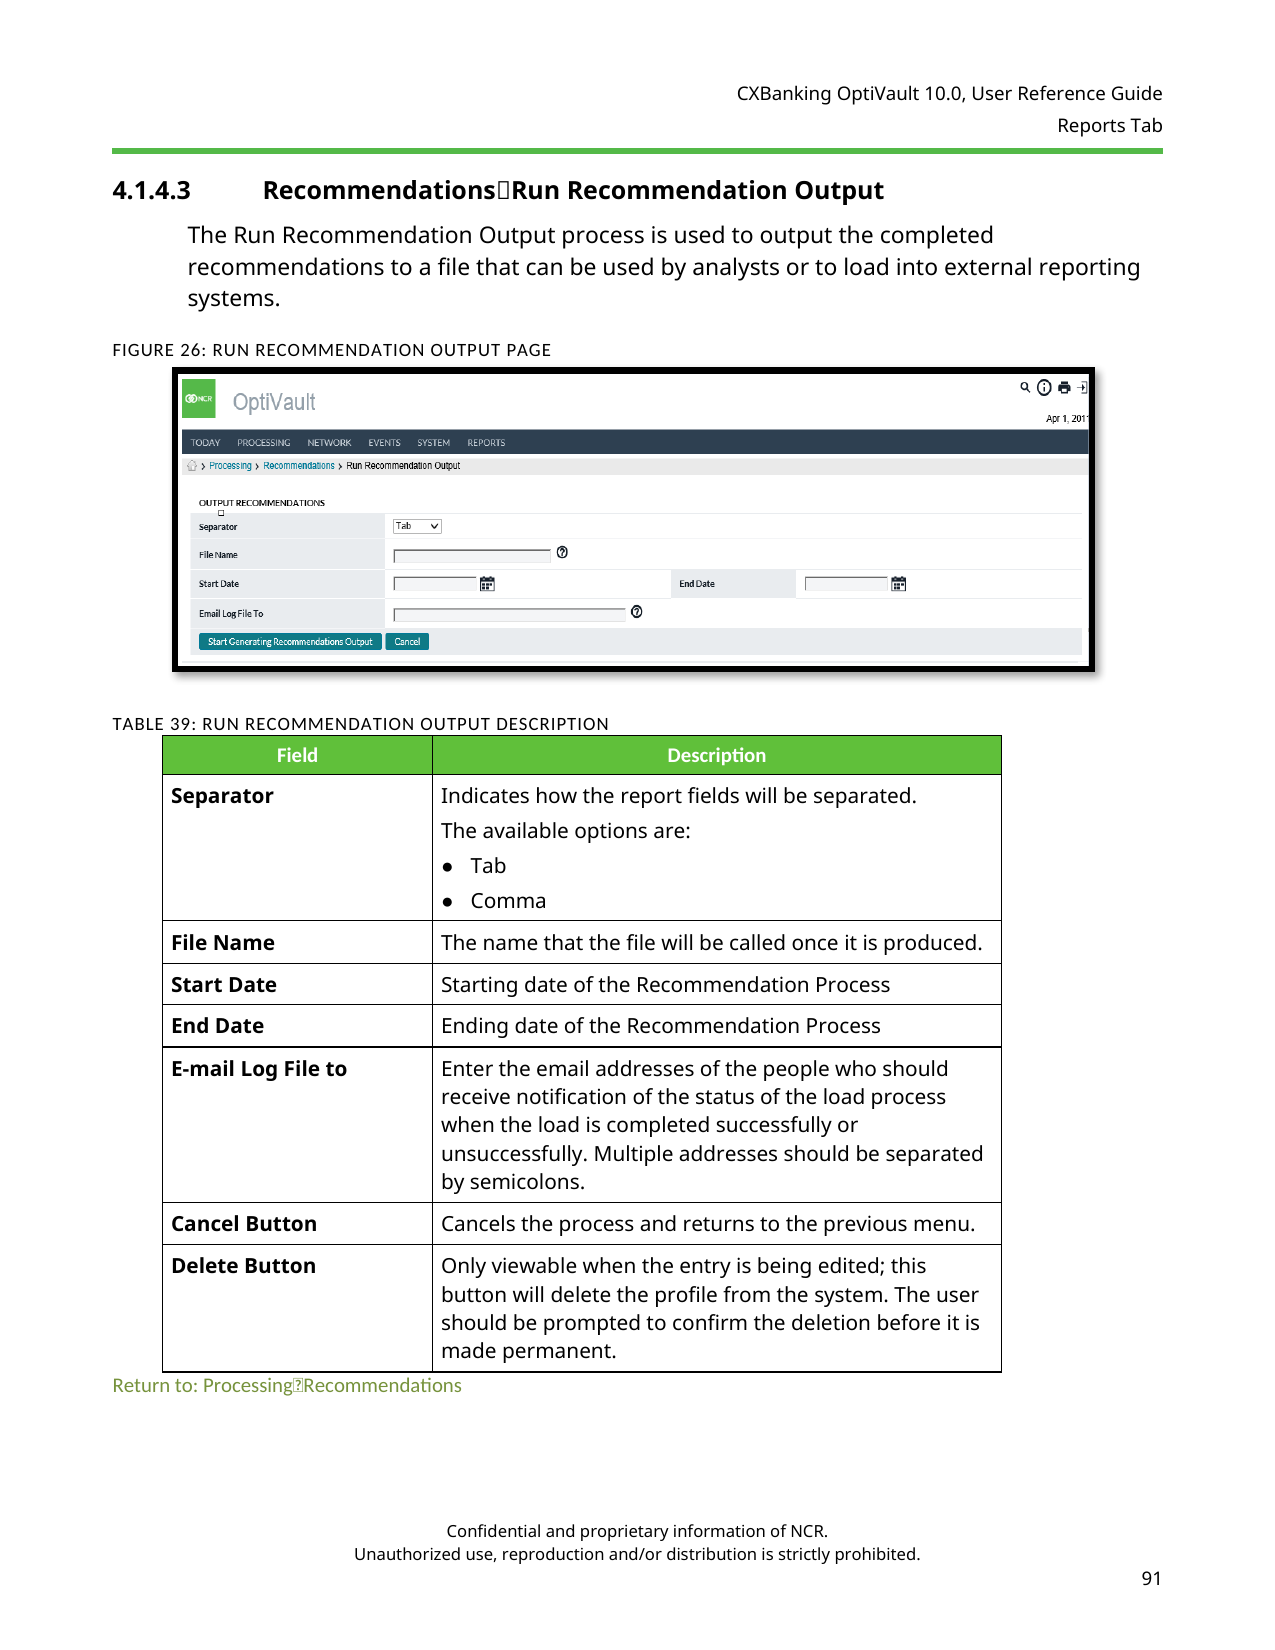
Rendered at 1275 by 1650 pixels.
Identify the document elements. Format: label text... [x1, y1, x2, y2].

text Return to: ProcessingRecommendations [112, 1372, 1163, 1398]
table_cell Enter the email addresses of the people who should receive notification of the status of the load process when the load is completed successfully or unsuccessfully. Multiple addresses should be separated by semicolons. [433, 1048, 1001, 1202]
text The Run Recommendation Output process is used to output the completed recommendations to a file that can be used by analysts or to load into external reporting systems. [187, 219, 1163, 313]
table_cell Ending date of the Recommendation Process [433, 1005, 1001, 1046]
subtitle RecommendationsRun Recommendation Output [112, 173, 1163, 207]
table_cell Only viewable when the entry is being edited; this button will delete the profile from the system. The user should be prompted to confirm the deletion before it is made permanent. [433, 1245, 1001, 1371]
table_cell Cancel Button [163, 1203, 432, 1244]
table_cell Delete Button [163, 1245, 432, 1371]
table_cell Start Date [163, 964, 432, 1004]
table_cell File Name [163, 921, 432, 962]
table_cell E-mail Log File to [163, 1048, 432, 1202]
table_header Field [163, 736, 432, 774]
table_header Description [433, 736, 1001, 774]
table_cell Indicates how the report fields will be separated. The available options are: Tab Comma [433, 775, 1001, 920]
table_cell Cancels the process and returns to the previous menu. [433, 1203, 1001, 1244]
picture [178, 374, 1089, 666]
table_cell Starting date of the Recommendation Process [433, 964, 1001, 1004]
table_cell The name that the file will be called once it is produced. [433, 921, 1001, 962]
table_cell Separator [163, 775, 432, 920]
table_cell End Date [163, 1005, 432, 1046]
